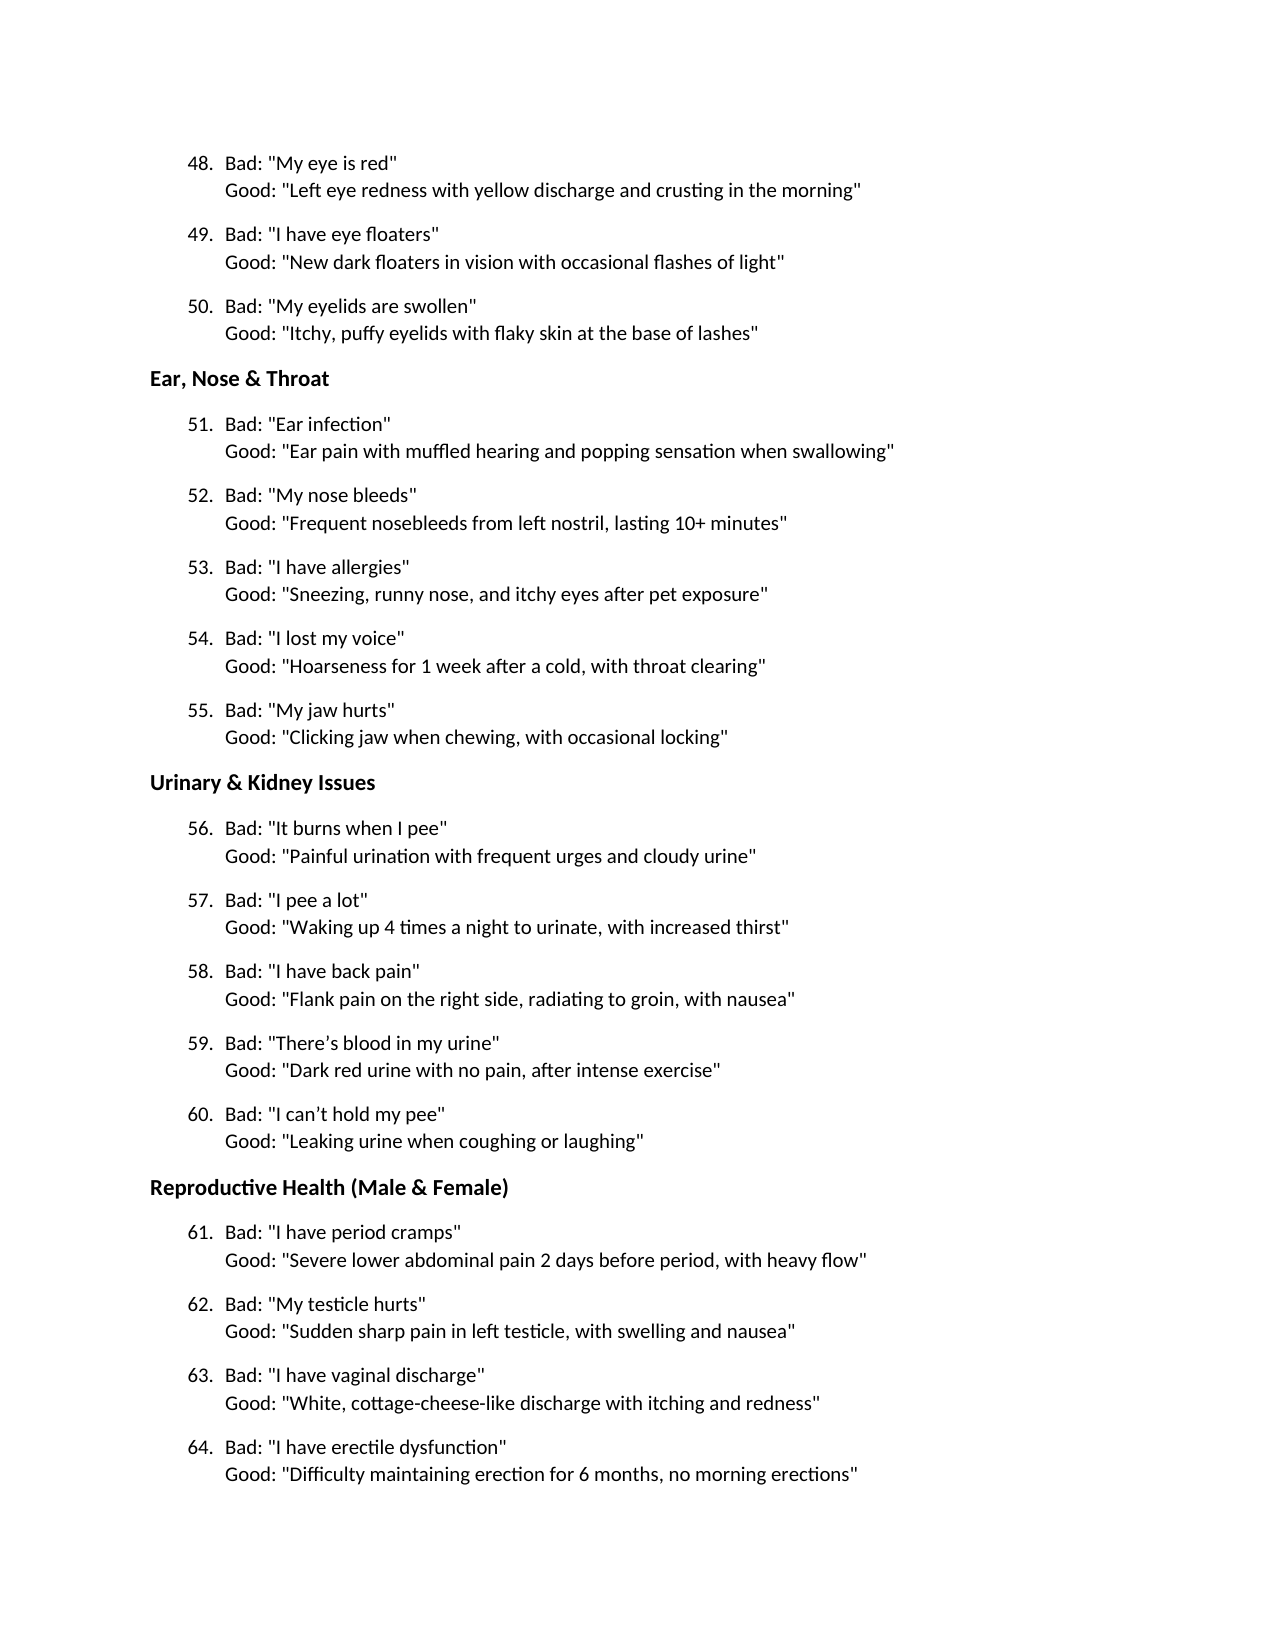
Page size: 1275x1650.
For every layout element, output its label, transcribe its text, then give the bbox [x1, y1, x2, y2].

list Bad: "My eye is red" Good: "Left eye redness with yellow discharge and crusting in the morning" [187, 150, 1125, 203]
list Bad: "It burns when I pee" Good: "Painful urination with frequent urges and cloudy urine" [187, 815, 1125, 868]
list Bad: "My eyelids are swollen" Good: "Itchy, puffy eyelids with flaky skin at the base of lashes" [187, 293, 1125, 346]
text Urinary & Kidney Issues [150, 768, 1125, 797]
list Bad: "I have eye floaters" Good: "New dark floaters in vision with occasional flashes of light" [187, 221, 1125, 274]
text Ear, Nose & Throat [150, 364, 1125, 392]
list Bad: "I have allergies" Good: "Sneezing, runny nose, and itchy eyes after pet exposure" [187, 554, 1125, 607]
list Bad: "My testicle hurts" Good: "Sudden sharp pain in left testicle, with swelling and nausea" [187, 1291, 1125, 1344]
list Bad: "There’s blood in my urine" Good: "Dark red urine with no pain, after intense exercise" [187, 1030, 1125, 1083]
list Bad: "My jaw hurts" Good: "Clicking jaw when chewing, with occasional locking" [187, 697, 1125, 750]
list Bad: "I have vaginal discharge" Good: "White, cottage-cheese-like discharge with itching and redness" [187, 1362, 1125, 1415]
list Bad: "I have erectile dysfunction" Good: "Difficulty maintaining erection for 6 months, no morning erections" [187, 1434, 1125, 1487]
list Bad: "I have period cramps" Good: "Severe lower abdominal pain 2 days before period, with heavy flow" [187, 1219, 1125, 1272]
list Bad: "I have back pain" Good: "Flank pain on the right side, radiating to groin, with nausea" [187, 958, 1125, 1011]
text Reproductive Health (Male & Female) [150, 1173, 1125, 1201]
list Bad: "Ear infection" Good: "Ear pain with muffled hearing and popping sensation when swallowing" [187, 411, 1125, 464]
list Bad: "I can’t hold my pee" Good: "Leaking urine when coughing or laughing" [187, 1101, 1125, 1154]
list Bad: "I lost my voice" Good: "Hoarseness for 1 week after a cold, with throat clearing" [187, 626, 1125, 678]
list Bad: "I pee a lot" Good: "Waking up 4 times a night to urinate, with increased thirst" [187, 887, 1125, 940]
list Bad: "My nose bleeds" Good: "Frequent nosebleeds from left nostril, lasting 10+ minutes" [187, 483, 1125, 536]
